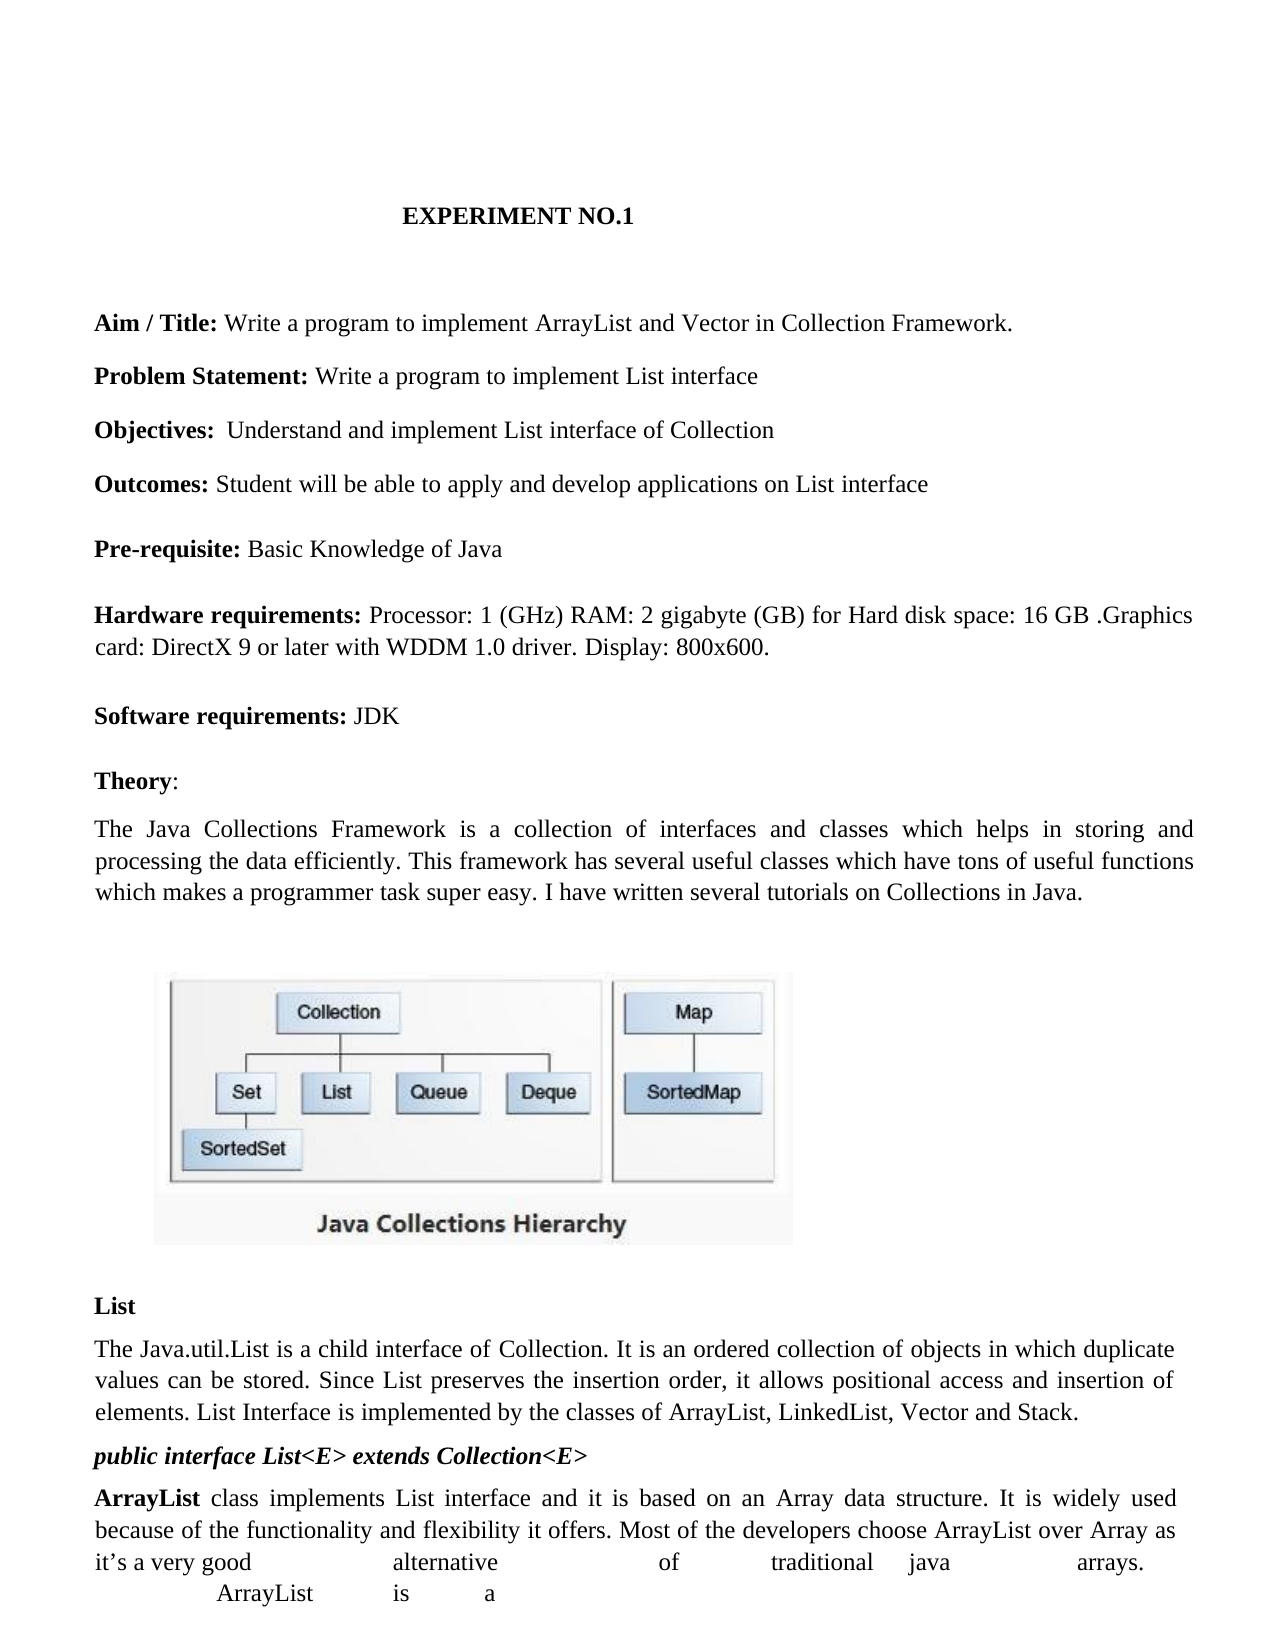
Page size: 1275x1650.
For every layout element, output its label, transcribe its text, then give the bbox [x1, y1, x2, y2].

subtitle public interface List<E> extends Collection<E> [94, 1441, 1206, 1470]
picture [153, 972, 793, 1245]
subtitle EXPERIMENT NO.1 [402, 201, 1206, 230]
text The Java Collections Framework is a collection of interfaces and classes which helps in storing and processing the data efficiently. This framework has several useful classes which have tons of useful functions which makes a programmer task super easy. I have written several tutorials on Collections in Java. [94, 814, 1194, 906]
text Aim / Title: Write a program to implement ArrayList and Vector in Collection Framework. [94, 308, 1206, 336]
subtitle List [94, 1291, 1206, 1320]
text ArrayList class implements List interface and it is based on an Array data structure. It is widely used because of the functionality and flexibility it offers. Most of the developers choose ArrayList over Array as it’s a very good alternative of traditional java arrays. ArrayList is a [94, 1483, 1177, 1607]
text The Java.util.List is a child interface of Collection. It is an ordered collection of objects in which duplicate values can be stored. Since List preserves the insertion order, it allows positional access and insertion of elements. List Interface is implemented by the classes of ArrayList, LinkedList, Vector and Stack. [94, 1334, 1175, 1426]
text Objectives: Understand and implement List interface of Collection [94, 415, 1206, 444]
text Problem Statement: Write a program to implement List interface [94, 361, 1206, 390]
text Hardware requirements: Processor: 1 (GHz) RAM: 2 gigabyte (GB) for Hard disk space: 16 GB .Graphics card: DirectX 9 or later with WDDM 1.0 driver. Display: 800x600. [94, 600, 1193, 660]
text Theory: [94, 766, 1206, 795]
subtitle Software requirements: JDK [94, 701, 1206, 730]
text Pre-requisite: Basic Knowledge of Java [94, 534, 1206, 563]
text Outcomes: Student will be able to apply and develop applications on List interface [94, 469, 1206, 498]
